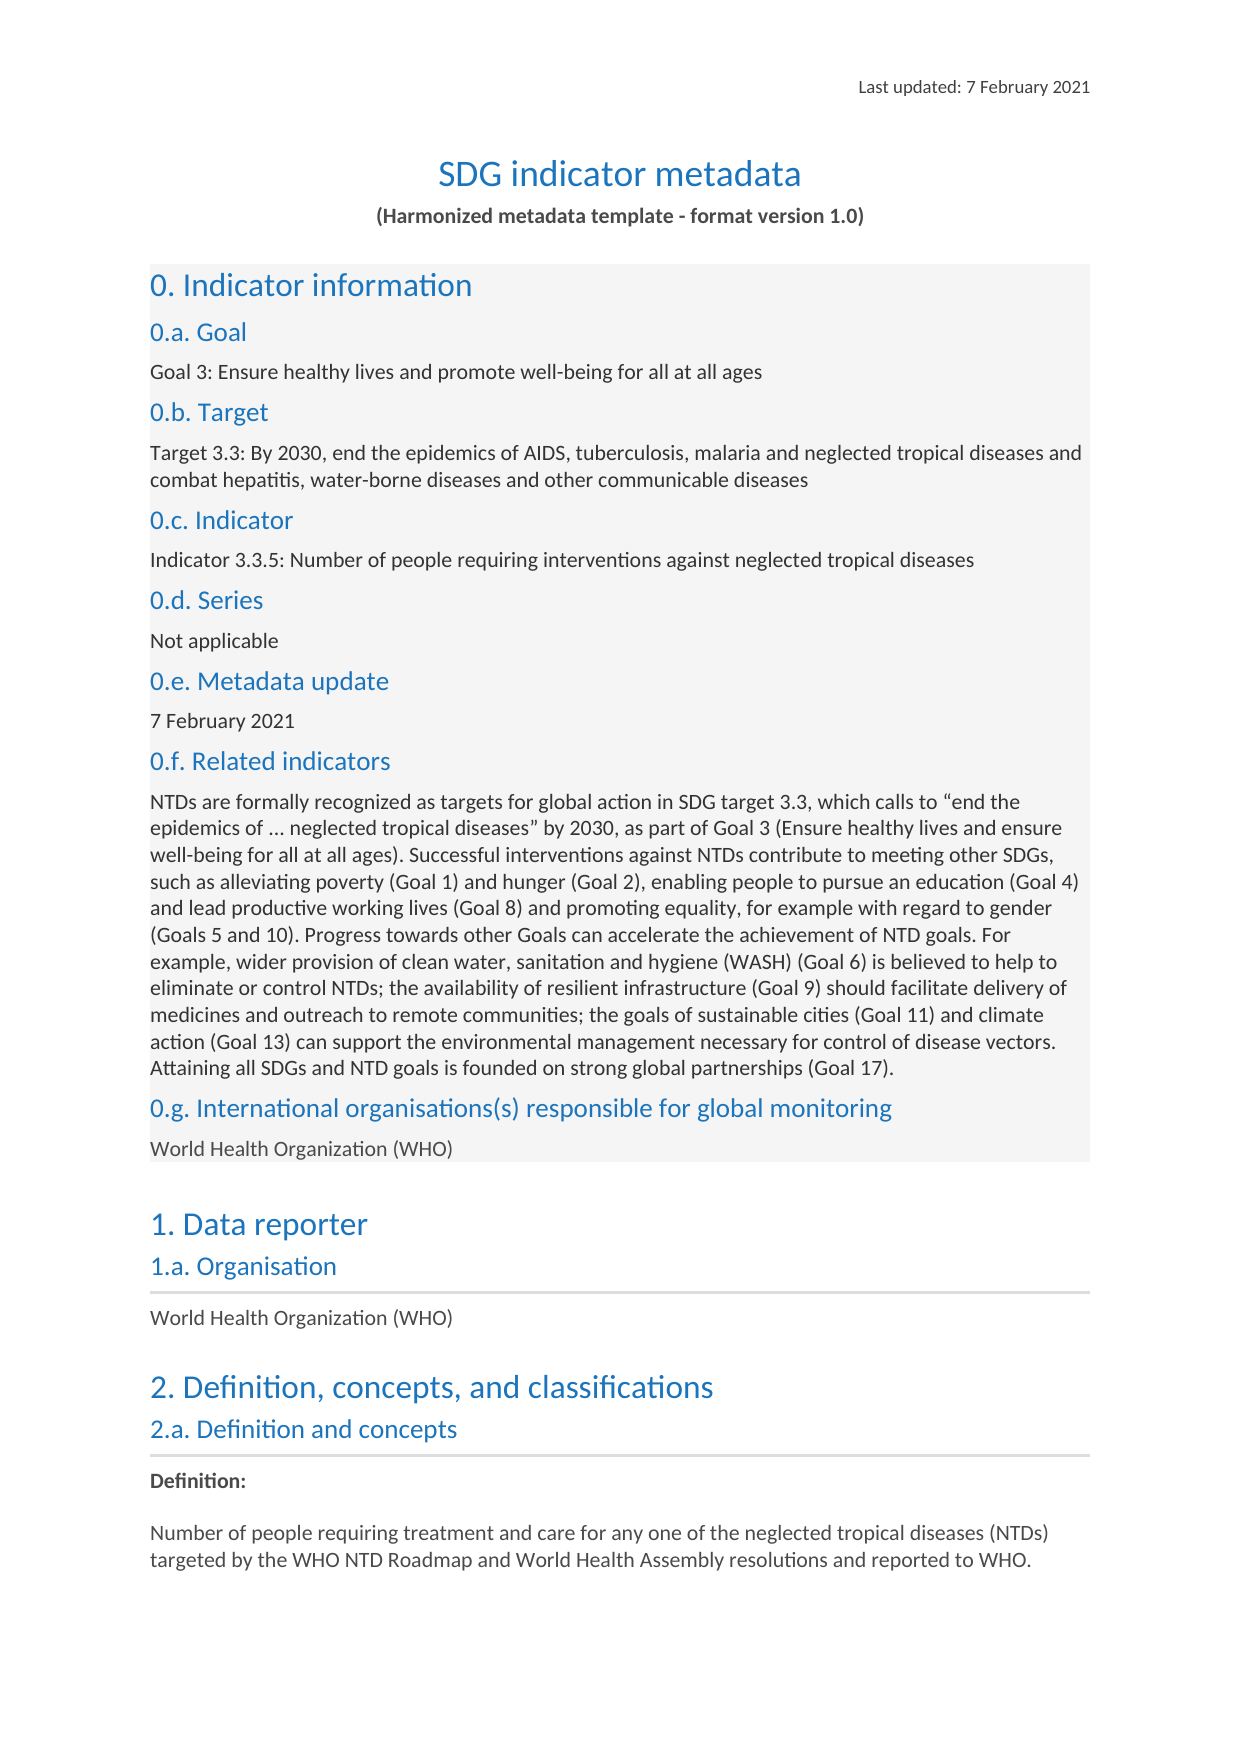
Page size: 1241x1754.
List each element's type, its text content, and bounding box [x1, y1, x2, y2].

text (Harmonized metadata template - format version 1.0) [150, 203, 1090, 229]
text Number of people requiring treatment and care for any one of the neglected tropical diseases (NTDs) targeted by the WHO NTD Roadmap and World Health Assembly resolutions and reported to WHO. [150, 1519, 1090, 1572]
text 7 February 2021 [150, 707, 1090, 734]
text World Health Organization (WHO) [150, 1304, 1090, 1331]
text 0.d. Series [150, 583, 1090, 616]
text 2.a. Definition and concepts [150, 1412, 1090, 1454]
text NTDs are formally recognized as targets for global action in SDG target 3.3, which calls to “end the epidemics of ... neglected tropical diseases” by 2030, as part of Goal 3 (Ensure healthy lives and ensure well-being for all at all ages). Successful interventions against NTDs contribute to meeting other SDGs, such as alleviating poverty (Goal 1) and hunger (Goal 2), enabling people to pursue an education (Goal 4) and lead productive working lives (Goal 8) and promoting equality, for example with regard to gender (Goals 5 and 10). Progress towards other Goals can accelerate the achievement of NTD goals. For example, wider provision of clean water, sanitation and hygiene (WASH) (Goal 6) is believed to help to eliminate or control NTDs; the availability of resilient infrastructure (Goal 9) should facilitate delivery of medicines and outreach to remote communities; the goals of sustainable cities (Goal 11) and climate action (Goal 13) can support the environmental management necessary for control of disease vectors. Attaining all SDGs and NTD goals is founded on strong global partnerships (Goal 17). [150, 788, 1090, 1081]
text Goal 3: Ensure healthy lives and promote well-being for all at all ages [150, 358, 1090, 385]
text 0.e. Metadata update [150, 664, 1090, 697]
text 1. Data reporter [150, 1203, 1090, 1243]
text SDG indicator metadata [150, 150, 1090, 196]
text 0.b. Target [150, 396, 1090, 429]
text 2. Definition, concepts, and classifications [150, 1366, 1090, 1406]
text 0.f. Related indicators [150, 744, 1090, 777]
text 0.g. International organisations(s) responsible for global monitoring [150, 1092, 1090, 1124]
text 0.c. Indicator [150, 503, 1090, 536]
text Definition: [150, 1467, 1090, 1494]
text 0. Indicator information [150, 264, 1090, 305]
text Not applicable [150, 627, 1090, 653]
text 1.a. Organisation [150, 1249, 1090, 1291]
text Target 3.3: By 2030, end the epidemics of AIDS, tuberculosis, malaria and neglected tropical diseases and combat hepatitis, water-borne diseases and other communicable diseases [150, 439, 1090, 492]
text 0.a. Goal [150, 315, 1090, 348]
text Indicator 3.3.5: Number of people requiring interventions against neglected tropical diseases [150, 546, 1090, 573]
text World Health Organization (WHO) [150, 1135, 1090, 1162]
